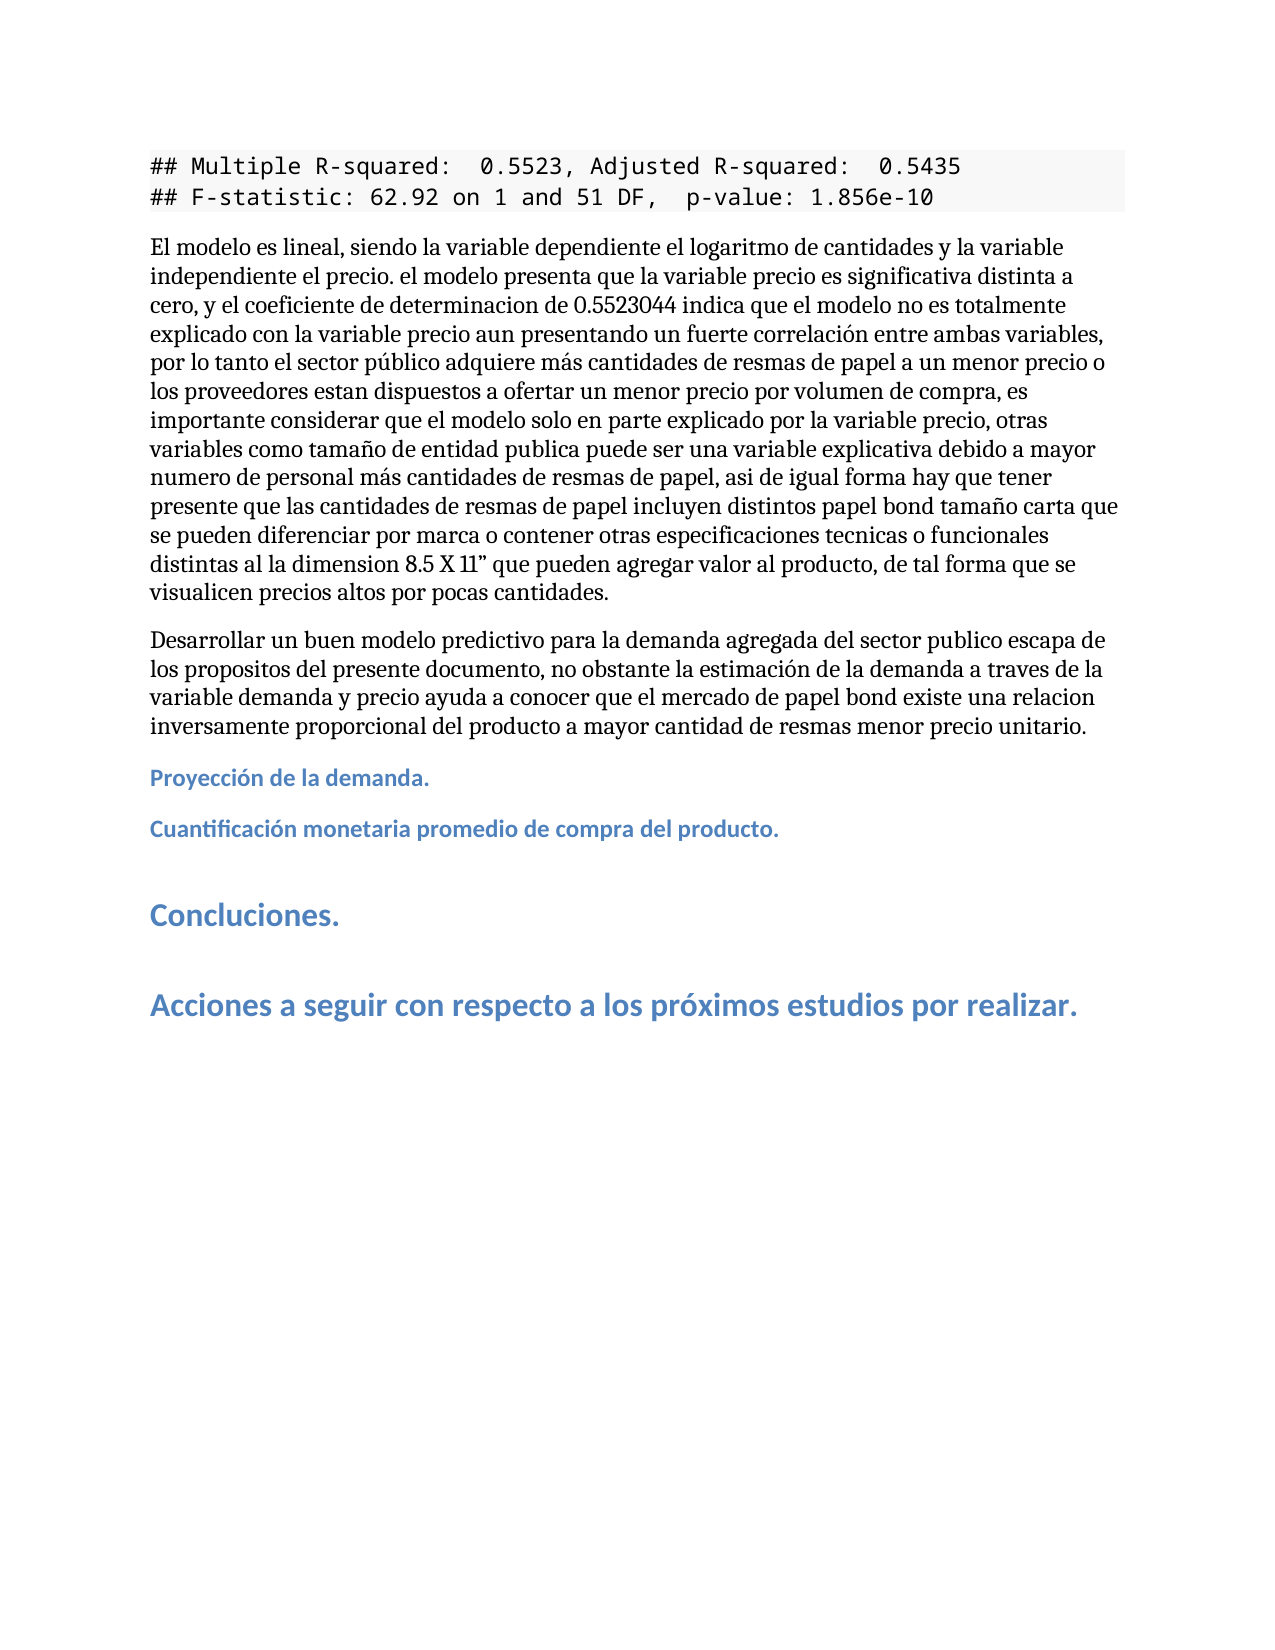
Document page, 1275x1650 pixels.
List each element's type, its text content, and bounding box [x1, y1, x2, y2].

subtitle Cuantificación monetaria promedio de compra del producto. [150, 813, 1125, 843]
text Desarrollar un buen modelo predictivo para la demanda agregada del sector publico escapa de los propositos del presente documento, no obstante la estimación de la demanda a traves de la variable demanda y precio ayuda a conocer que el mercado de papel bond existe una relacion inversamente proporcional del producto a mayor cantidad de resmas menor precio unitario. [150, 626, 1125, 741]
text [150, 150, 1125, 212]
subtitle Concluciones. [150, 893, 1125, 934]
subtitle Acciones a seguir con respecto a los próximos estudios por realizar. [150, 984, 1125, 1025]
subtitle Proyección de la demanda. [150, 762, 1125, 792]
text El modelo es lineal, siendo la variable dependiente el logaritmo de cantidades y la variable independiente el precio. el modelo presenta que la variable precio es significativa distinta a cero, y el coeficiente de determinacion de 0.5523044 indica que el modelo no es totalmente explicado con la variable precio aun presentando un fuerte correlación entre ambas variables, por lo tanto el sector público adquiere más cantidades de resmas de papel a un menor precio o los proveedores estan dispuestos a ofertar un menor precio por volumen de compra, es importante considerar que el modelo solo en parte explicado por la variable precio, otras variables como tamaño de entidad publica puede ser una variable explicativa debido a mayor numero de personal más cantidades de resmas de papel, asi de igual forma hay que tener presente que las cantidades de resmas de papel incluyen distintos papel bond tamaño carta que se pueden diferenciar por marca o contener otras especificaciones tecnicas o funcionales distintas al la dimension 8.5 X 11” que pueden agregar valor al producto, de tal forma que se visualicen precios altos por pocas cantidades. [150, 233, 1125, 607]
